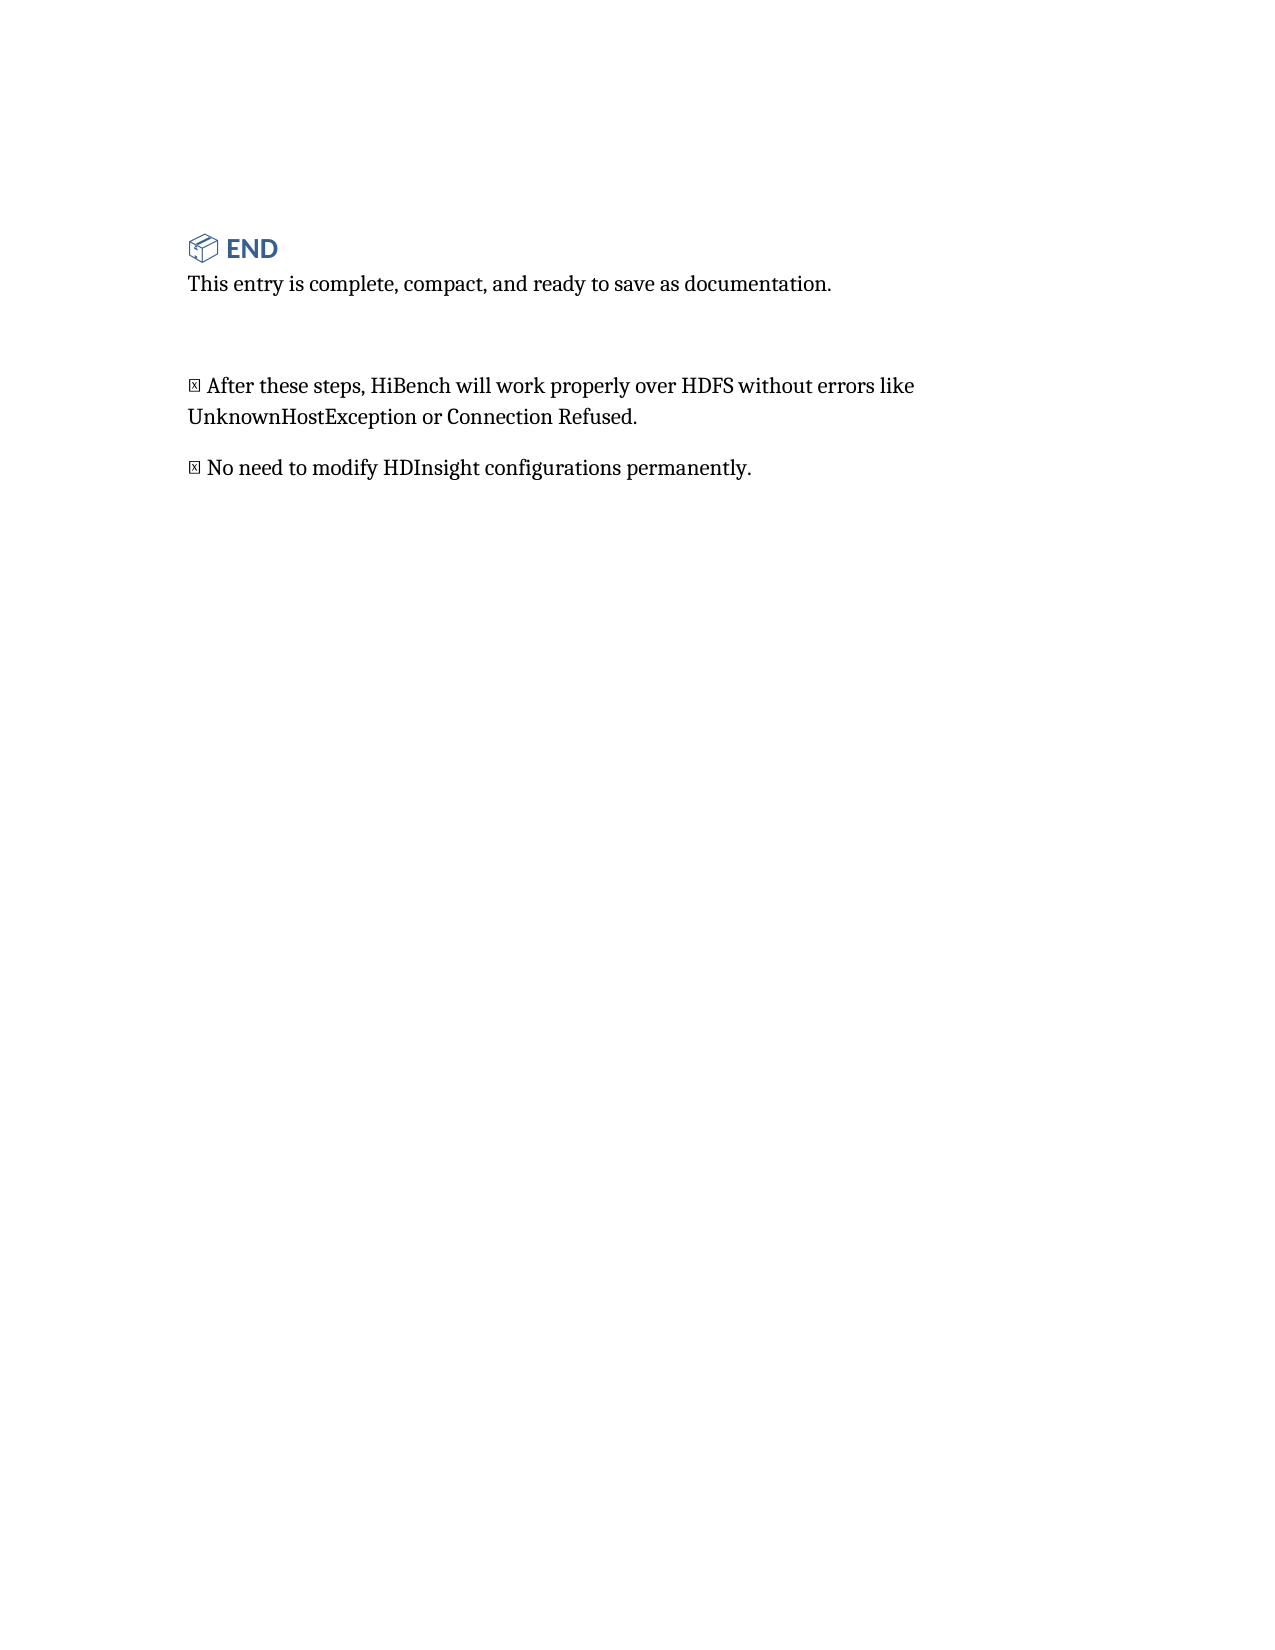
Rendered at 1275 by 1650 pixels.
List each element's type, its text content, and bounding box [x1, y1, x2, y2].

text ✅ No need to modify HDInsight configurations permanently. [187, 454, 1087, 481]
subtitle 📦 END [187, 230, 1087, 266]
text This entry is complete, compact, and ready to save as documentation. [187, 271, 1087, 297]
text ✅ After these steps, HiBench will work properly over HDFS without errors like UnknownHostException or Connection Refused. [187, 373, 1087, 430]
